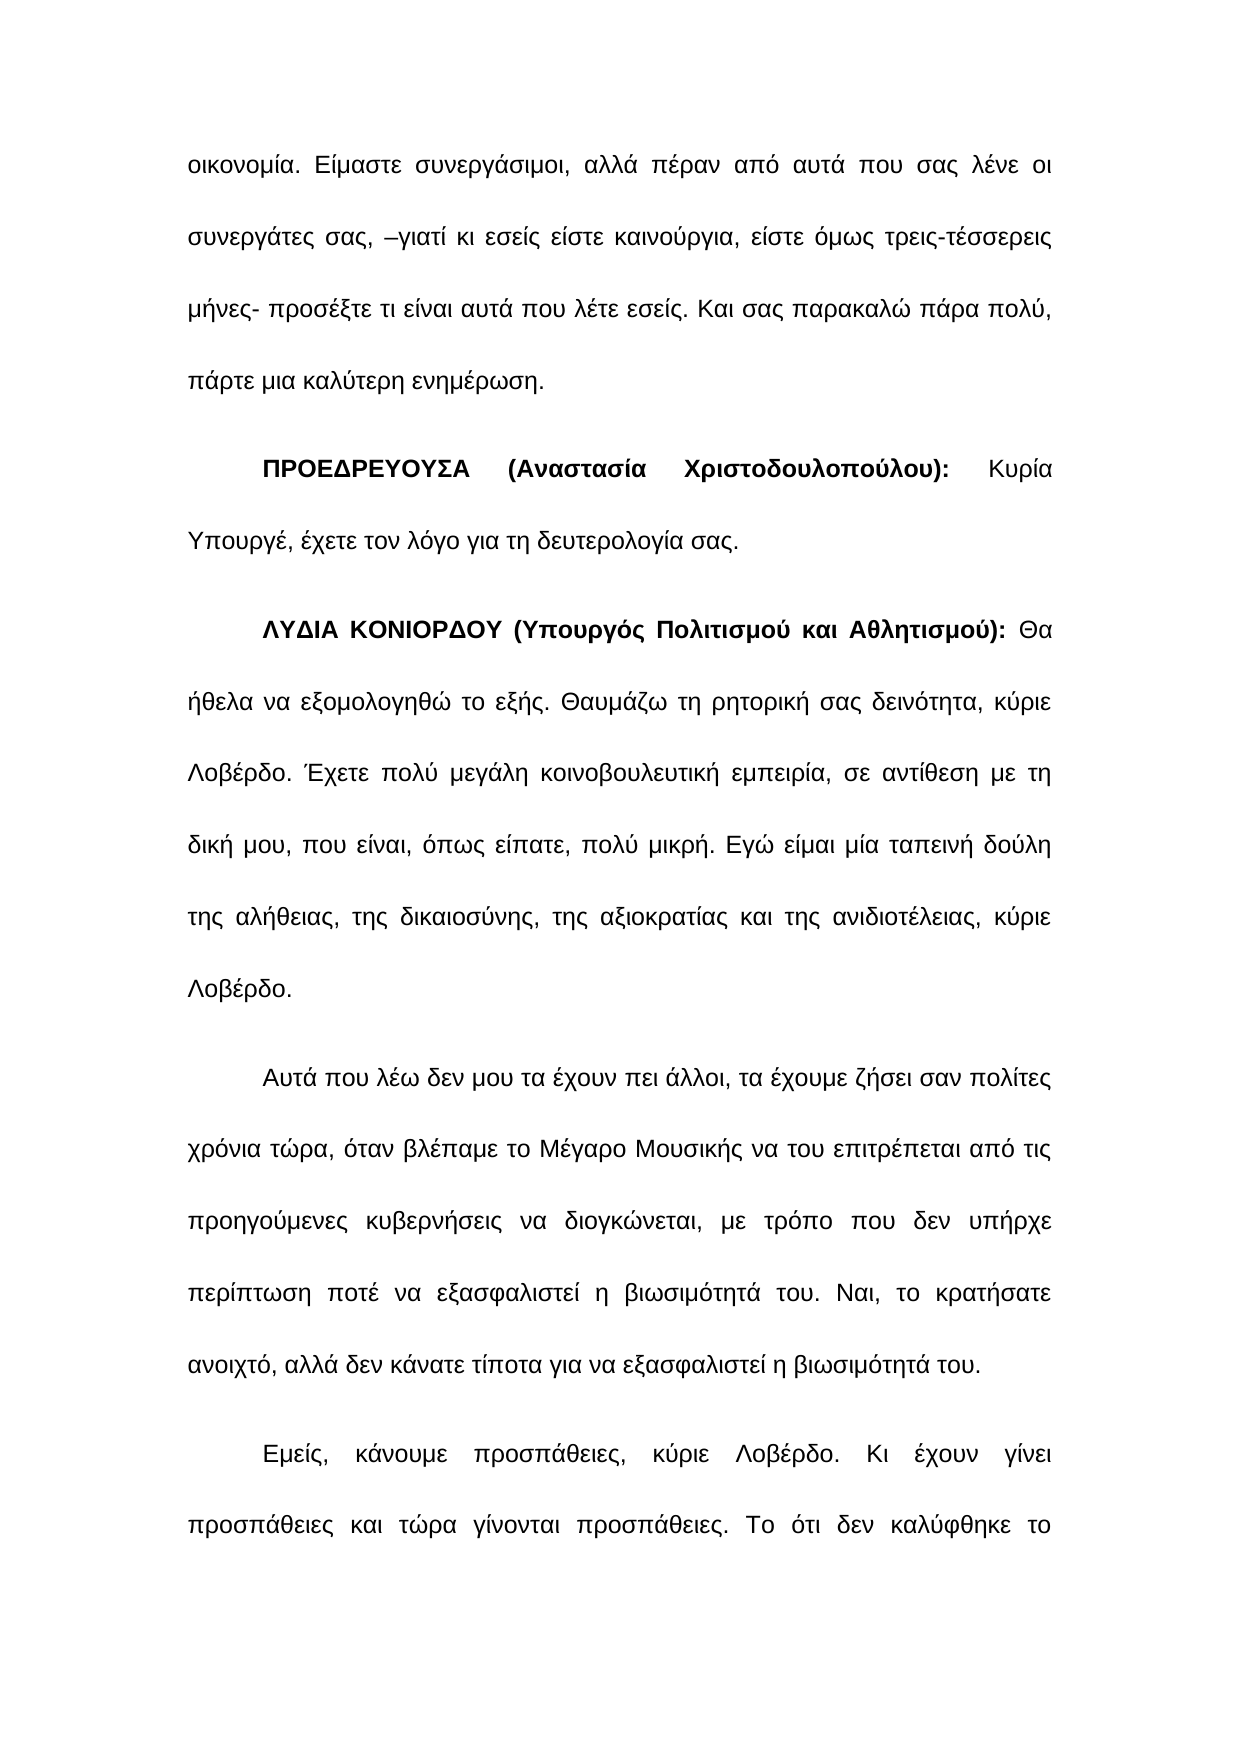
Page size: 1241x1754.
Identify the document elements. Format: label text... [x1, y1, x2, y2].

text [187, 1438, 1053, 1539]
text Αυτά που λέω δεν μου τα έχουν πει άλλοι, τα έχουμε ζήσει σαν πολίτες χρόνια τώρα, όταν βλέπαμε το Μέγαρο Μουσικής να του επιτρέπεται από τις προηγούμενες κυβερνήσεις να διογκώνεται, με τρόπο που δεν υπήρχε περίπτωση ποτέ να εξασφαλιστεί η βιωσιμότητά του. Ναι, το κρατήσατε ανοιχτό, αλλά δεν κάνατε τίποτα για να εξασφαλιστεί η βιωσιμότητά του. [187, 1062, 1053, 1379]
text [187, 150, 1053, 394]
text ΠΡΟΕΔΡΕΥΟΥΣΑ (Αναστασία Χριστοδουλοπούλου): Κυρία Υπουργέ, έχετε τον λόγο για τη δευτερολογία σας. [187, 454, 1053, 555]
text ΛΥΔΙΑ ΚΟΝΙΟΡΔΟΥ (Υπουργός Πολιτισμού και Αθλητισμού): Θα ήθελα να εξομολογηθώ το εξής. Θαυμάζω τη ρητορική σας δεινότητα, κύριε Λοβέρδο. Έχετε πολύ μεγάλη κοινοβουλευτική εμπειρία, σε αντίθεση με τη δική μου, που είναι, όπως είπατε, πολύ μικρή. Εγώ είμαι μία ταπεινή δούλη της αλήθειας, της δικαιοσύνης, της αξιοκρατίας και της ανιδιοτέλειας, κύριε Λοβέρδο. [187, 614, 1053, 1003]
